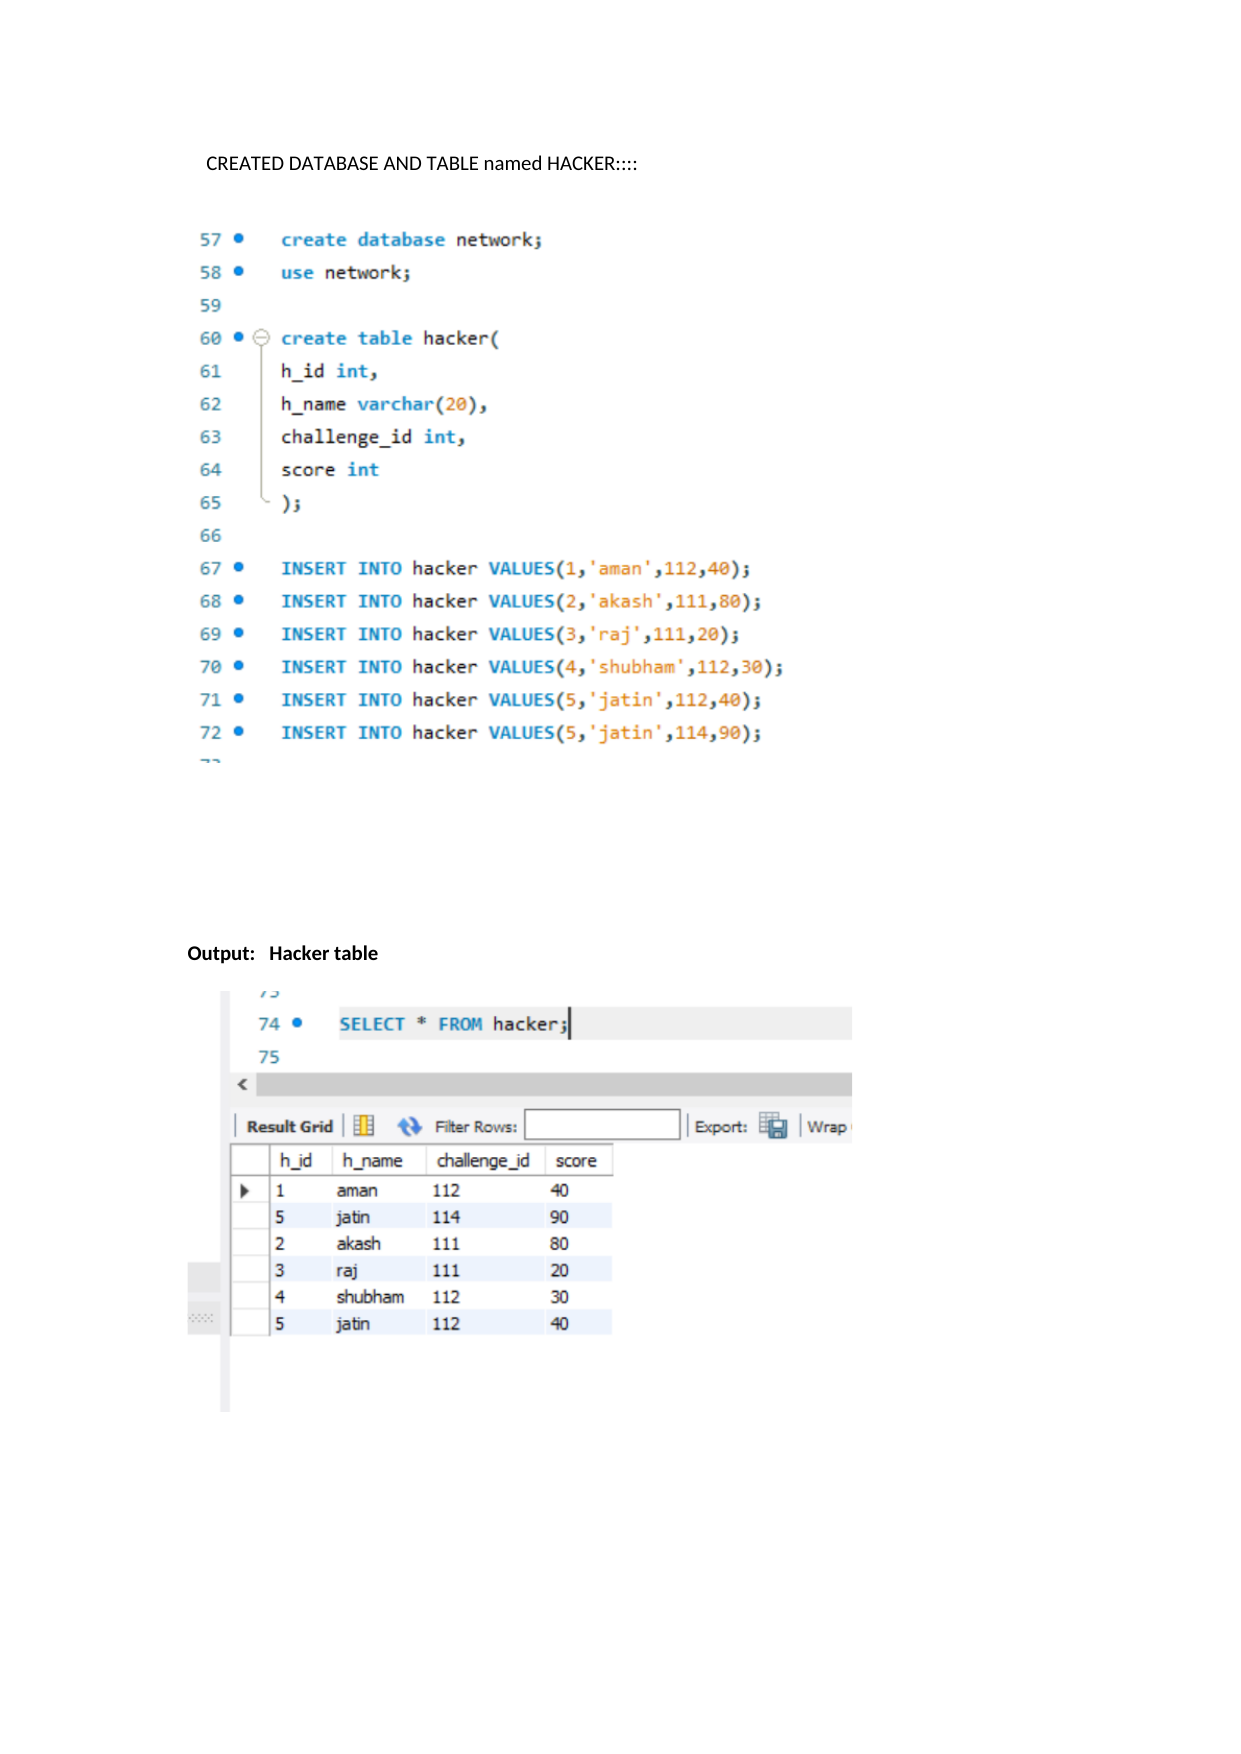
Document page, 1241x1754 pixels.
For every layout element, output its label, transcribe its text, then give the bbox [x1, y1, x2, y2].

text Output: Hacker table [187, 941, 1053, 966]
text CREATED DATABASE AND TABLE named HACKER:::: [187, 150, 1053, 175]
picture [187, 991, 853, 1412]
picture [187, 226, 962, 763]
